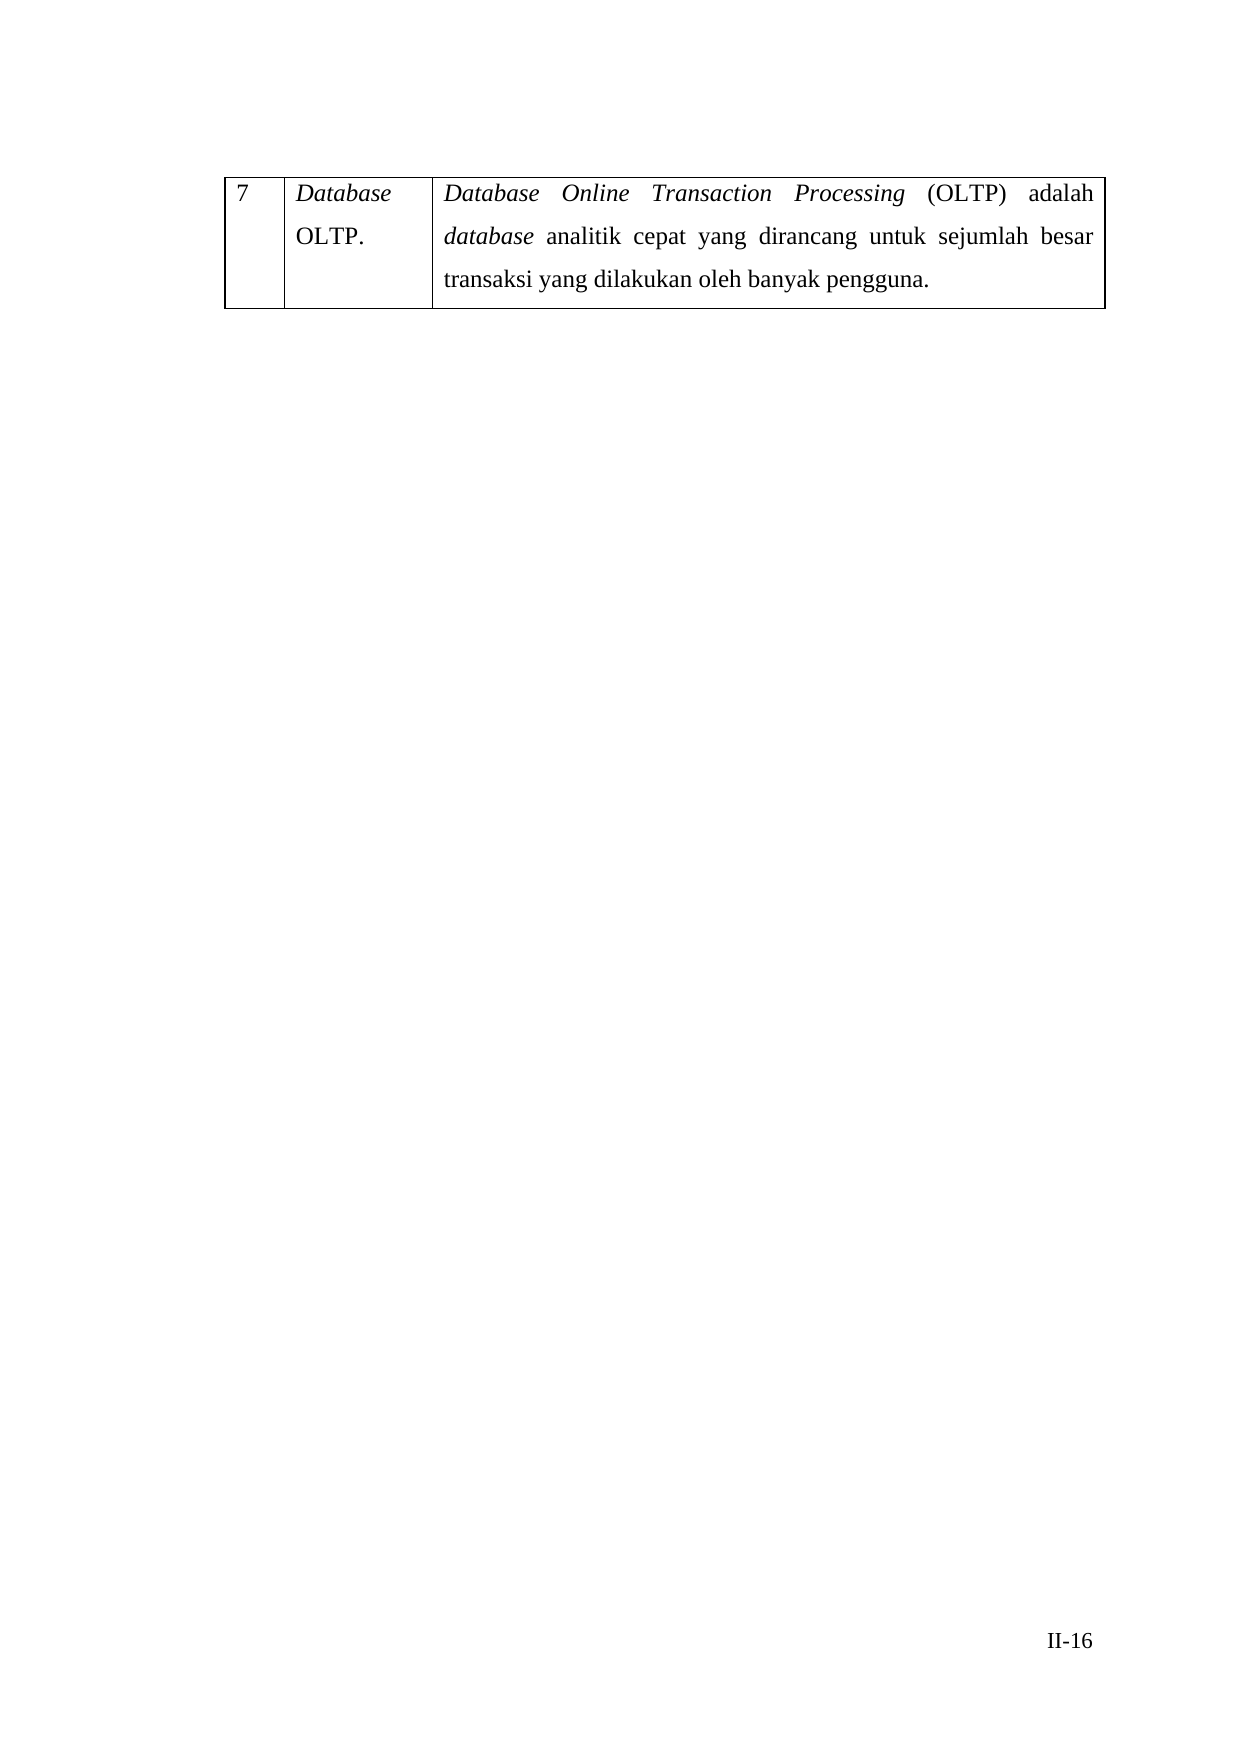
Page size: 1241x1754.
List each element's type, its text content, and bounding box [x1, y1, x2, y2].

table_cell Database OLTP. [285, 178, 432, 307]
table_cell Database Online Transaction Processing (OLTP) adalah database analitik cepat yang dirancang untuk sejumlah besar transaksi yang dilakukan oleh banyak pengguna. [433, 178, 1104, 307]
table_cell 7 [226, 178, 284, 307]
